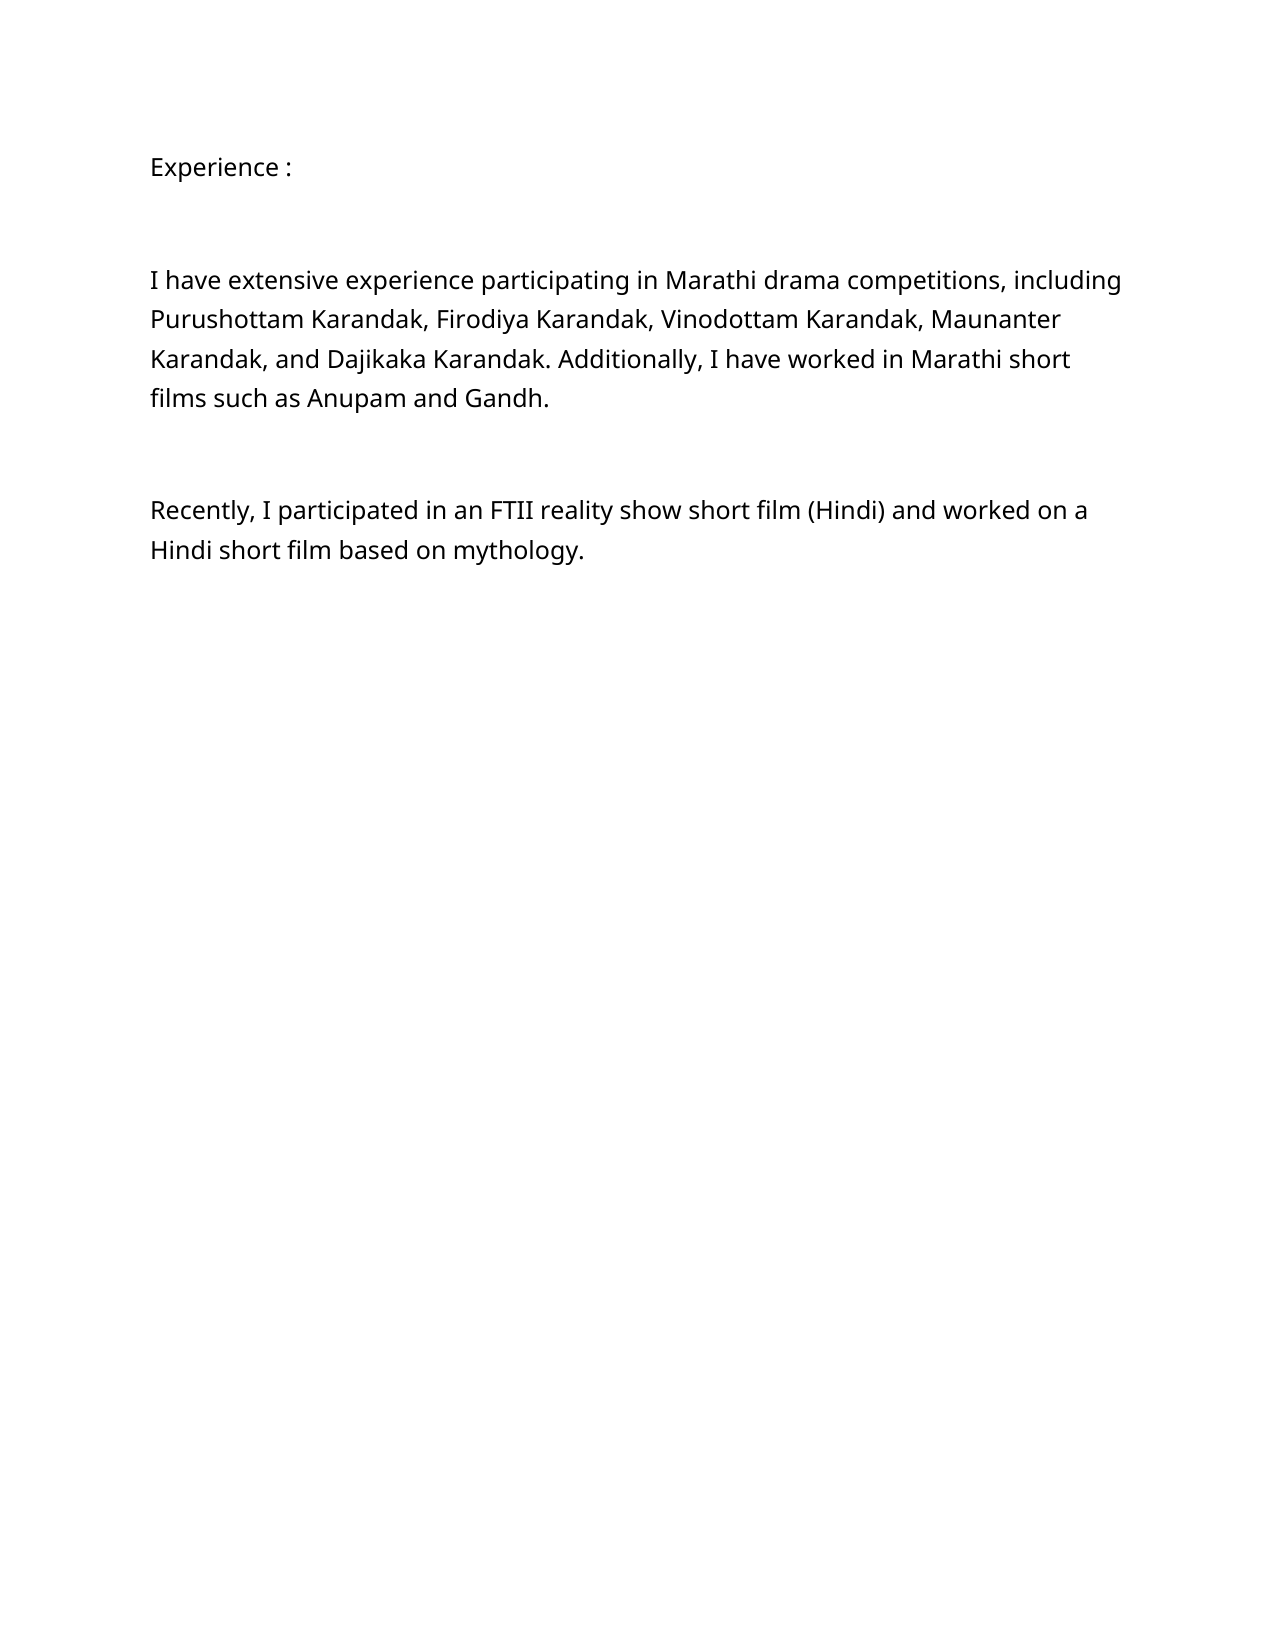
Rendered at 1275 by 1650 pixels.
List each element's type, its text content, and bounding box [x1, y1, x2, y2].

text Recently, I participated in an FTII reality show short film (Hindi) and worked on a Hindi short film based on mythology. [150, 493, 1125, 567]
text I have extensive experience participating in Marathi drama competitions, including Purushottam Karandak, Firodiya Karandak, Vinodottam Karandak, Maunanter Karandak, and Dajikaka Karandak. Additionally, I have worked in Marathi short films such as Anupam and Gandh. [150, 262, 1125, 415]
text Experience : [150, 150, 1125, 184]
